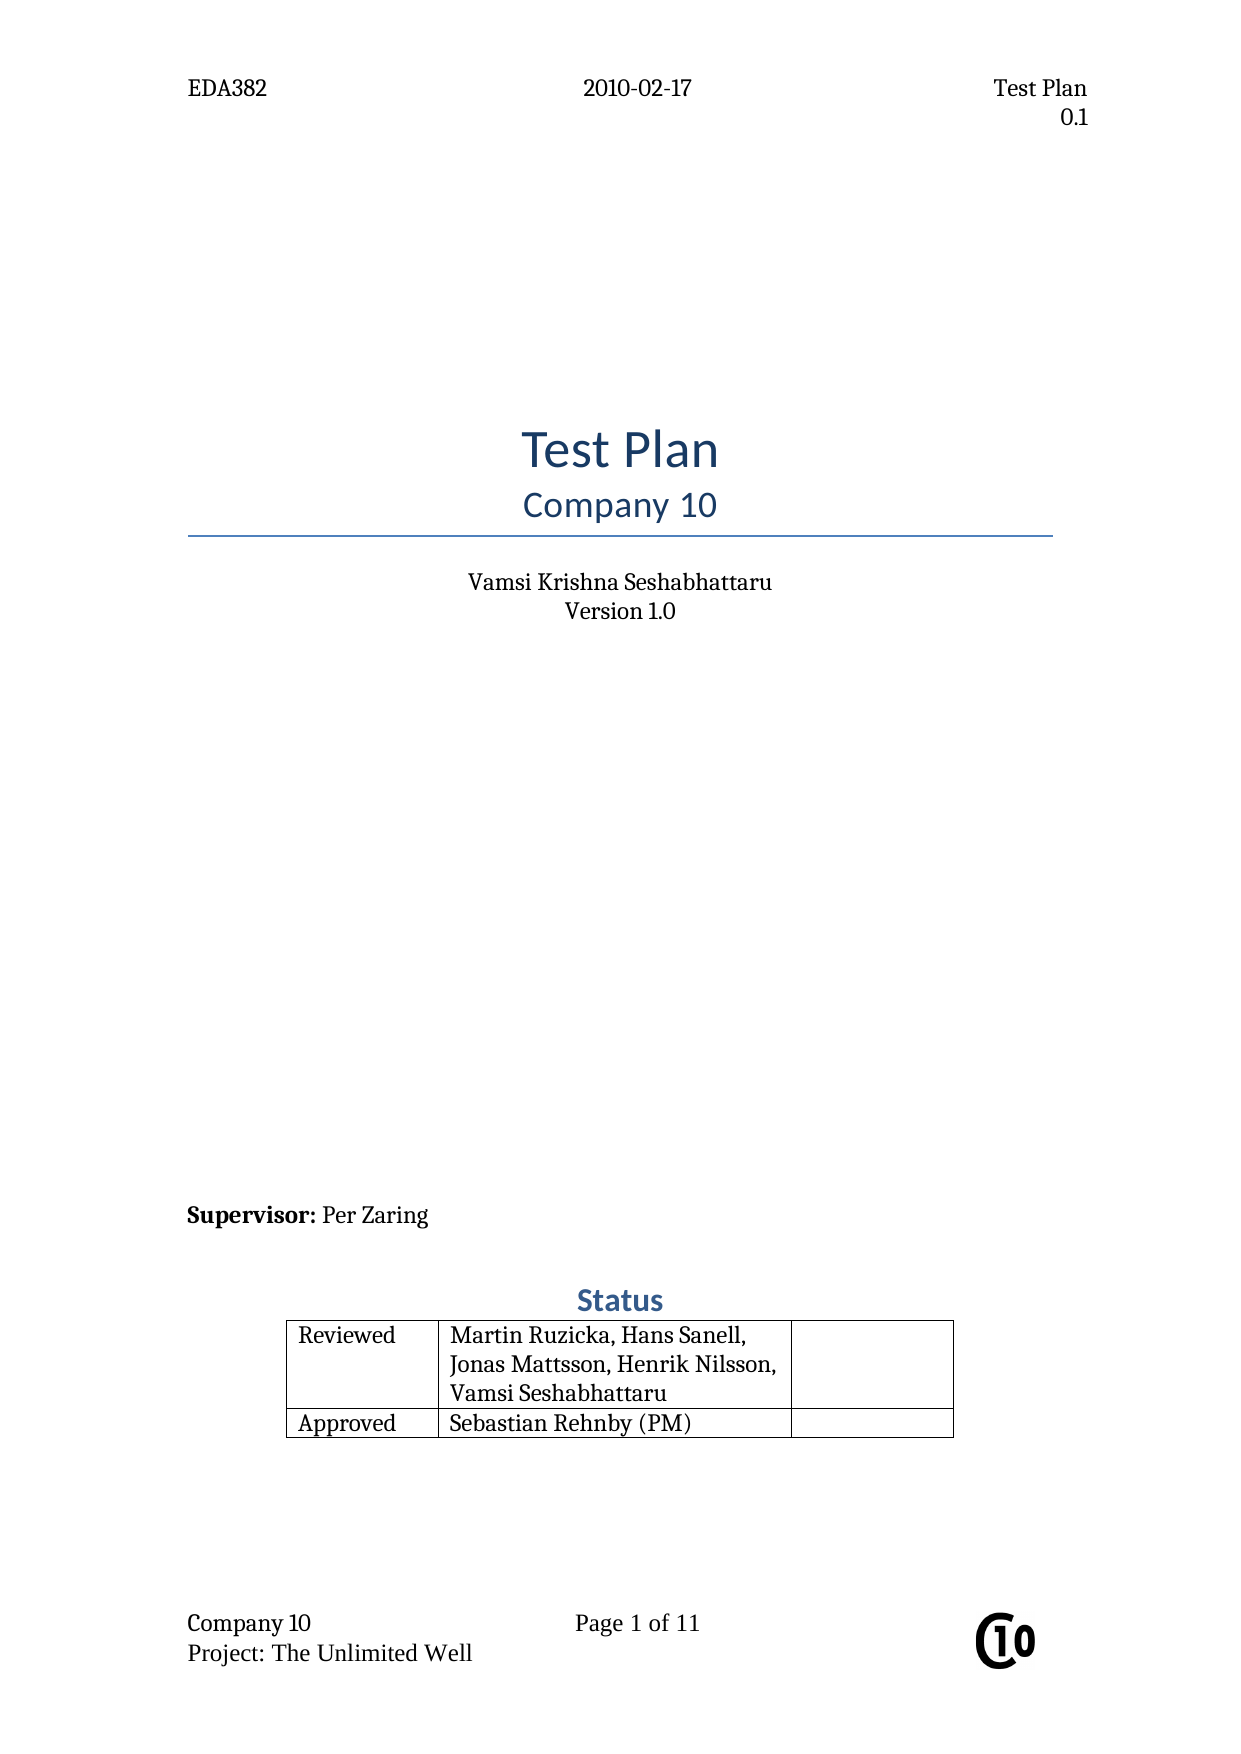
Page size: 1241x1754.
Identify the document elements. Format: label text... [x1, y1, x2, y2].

title Company 10 [187, 481, 1053, 537]
title Test Plan [187, 414, 1053, 481]
text Vamsi Krishna Seshabhattaru [187, 568, 1053, 597]
text Version 1.0 [187, 597, 1053, 626]
picture [975, 1611, 1035, 1670]
table_cell Approved [287, 1409, 438, 1437]
table_cell [792, 1409, 953, 1437]
table_header Reviewed [287, 1321, 438, 1407]
text Supervisor: Per Zaring [187, 1201, 1053, 1229]
table_cell Sebastian Rehnby (PM) [439, 1409, 791, 1437]
table_header [792, 1321, 953, 1407]
table_header Martin Ruzicka, Hans Sanell, Jonas Mattsson, Henrik Nilsson, Vamsi Seshabhattaru [439, 1321, 791, 1407]
subtitle Status [187, 1279, 1053, 1320]
